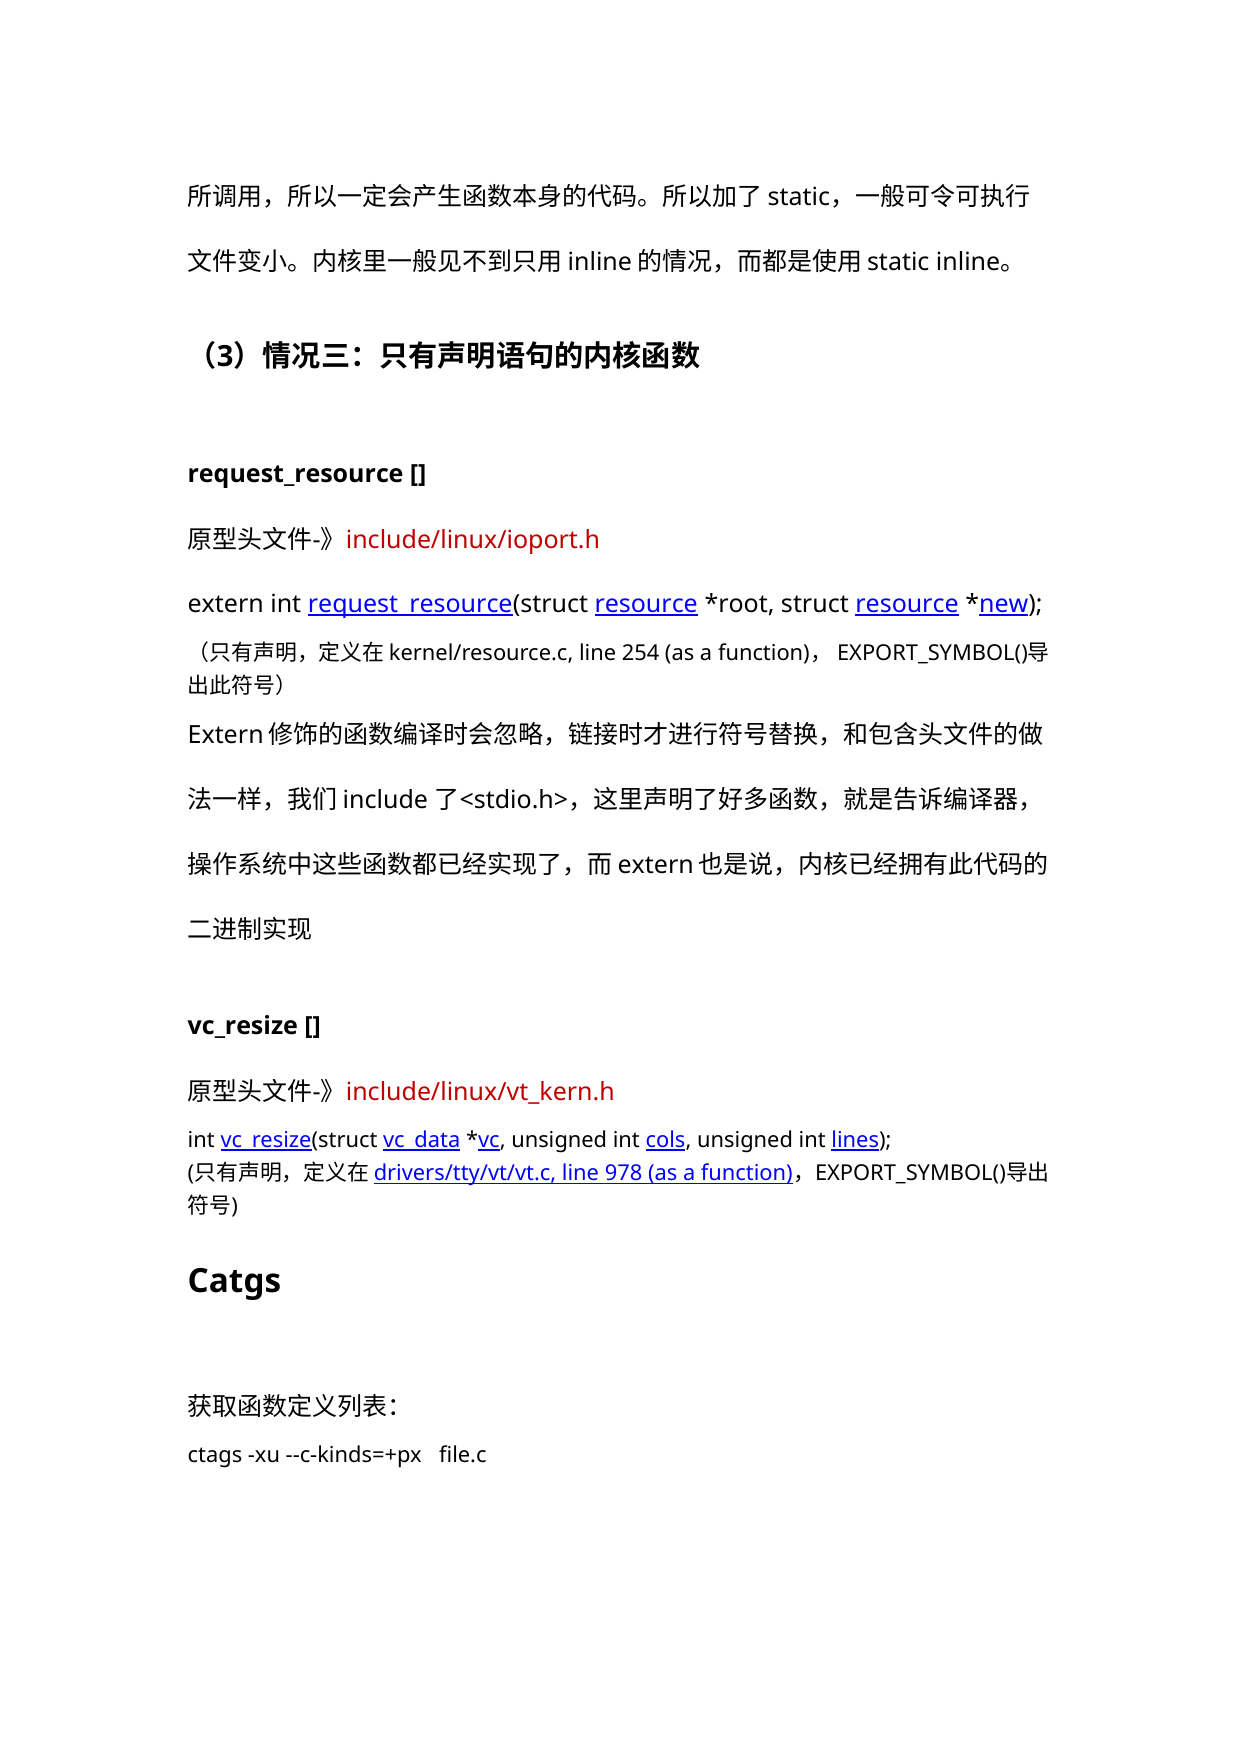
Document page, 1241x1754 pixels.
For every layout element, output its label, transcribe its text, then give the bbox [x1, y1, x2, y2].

subtitle Catgs [187, 1247, 1053, 1312]
text 原型头文件-》include/linux/vt_kern.h [187, 1057, 1053, 1122]
text int vc_resize(struct vc_data *vc, unsigned int cols, unsigned int lines); [187, 1122, 1053, 1155]
text request_resource [] [187, 440, 1053, 505]
text Extern修饰的函数编译时会忽略，链接时才进行符号替换，和包含头文件的做法一样，我们include 了<stdio.h>，这里声明了好多函数，就是告诉编译器，操作系统中这些函数都已经实现了，而extern也是说，内核已经拥有此代码的二进制实现 [187, 700, 1053, 960]
text ctags -xu --c-kinds=+px file.c [187, 1437, 1053, 1470]
subtitle （3）情况三：只有声明语句的内核函数 [187, 321, 1053, 386]
text extern int request_resource(struct resource *root, struct resource *new); [187, 570, 1053, 635]
text 原型头文件-》include/linux/ioport.h [187, 505, 1053, 570]
text 获取函数定义列表： [187, 1372, 1053, 1437]
text （只有声明，定义在kernel/resource.c, line 254 (as a function)， EXPORT_SYMBOL()导出此符号） [187, 635, 1053, 700]
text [187, 162, 1053, 292]
text (只有声明，定义在drivers/tty/vt/vt.c, line 978 (as a function)，EXPORT_SYMBOL()导出符号) [187, 1155, 1053, 1220]
text vc_resize [] [187, 992, 1053, 1057]
